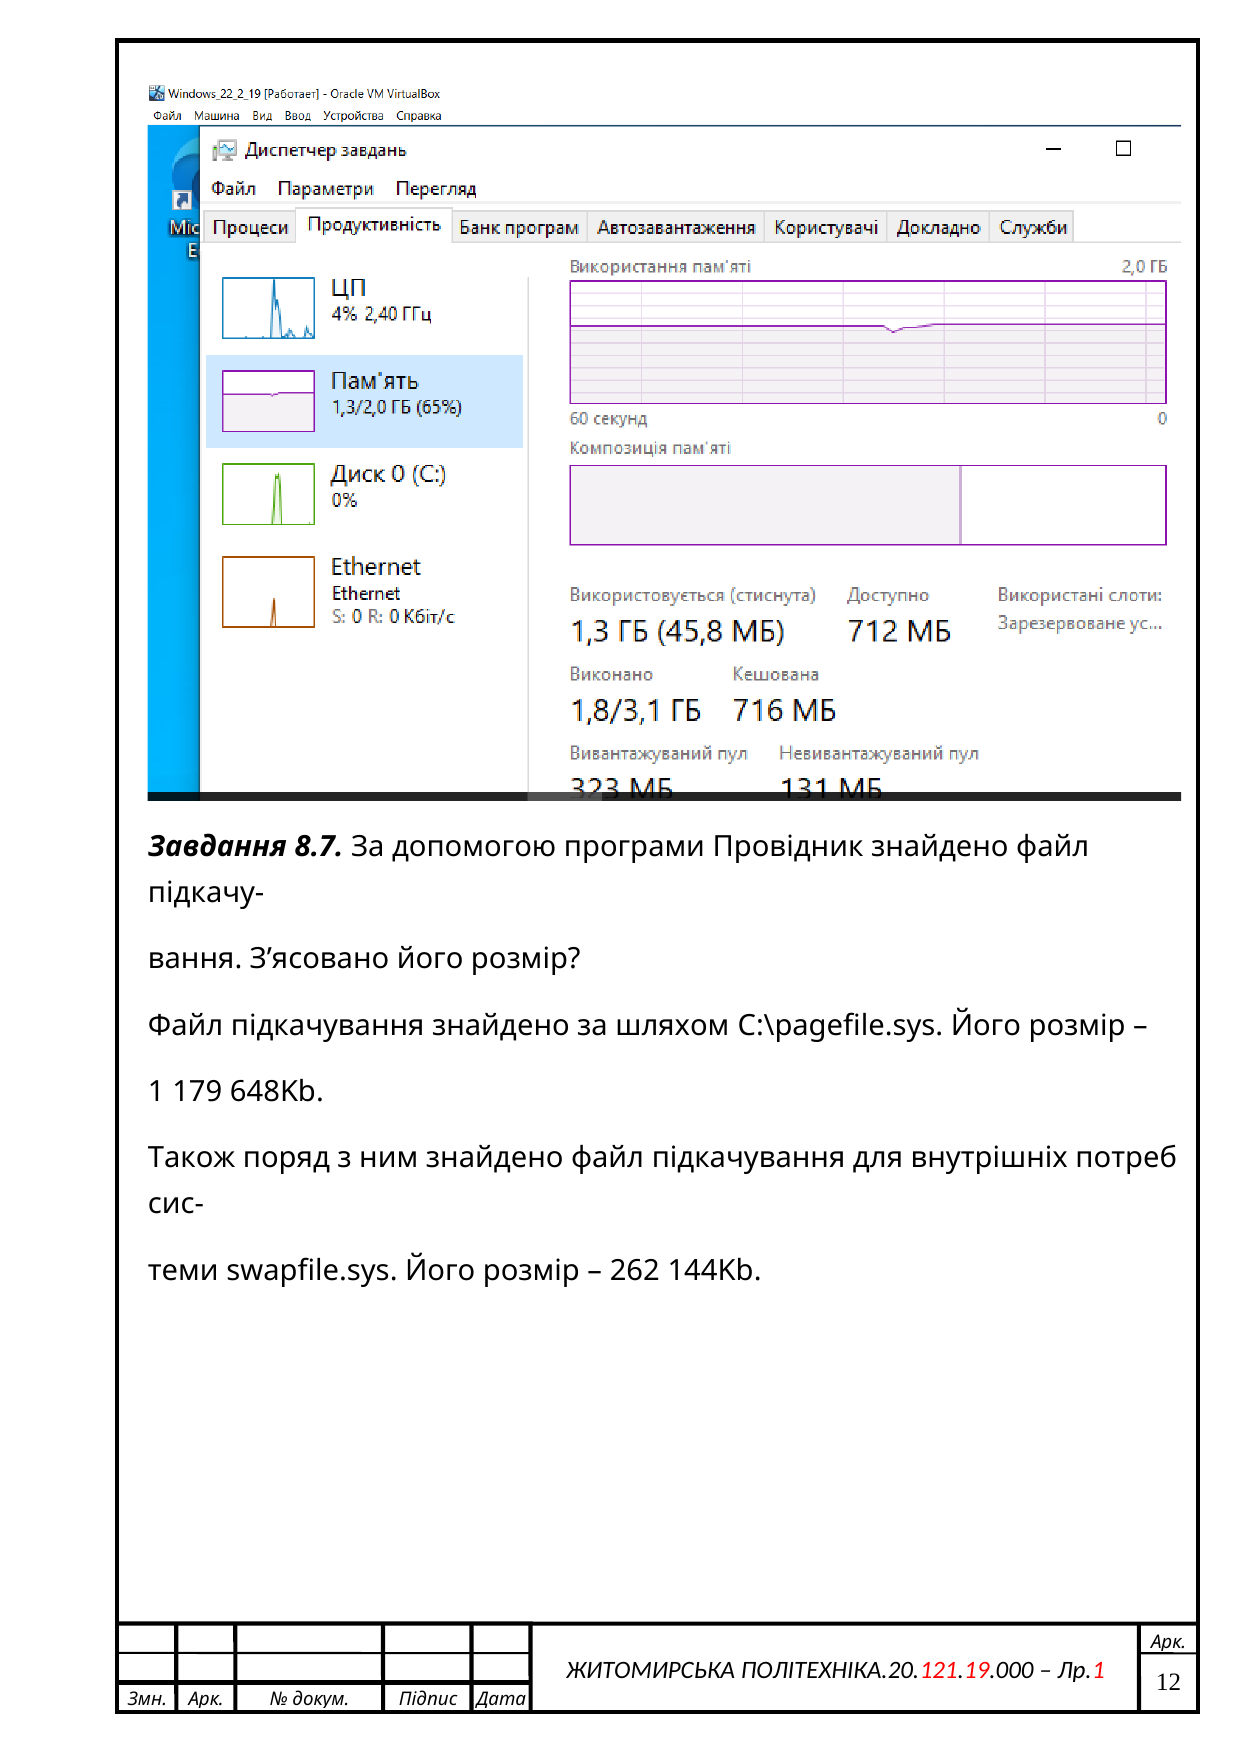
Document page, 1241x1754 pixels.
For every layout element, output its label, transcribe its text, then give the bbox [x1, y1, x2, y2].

text 1 179 648Kb. [148, 1070, 1181, 1110]
picture [147, 82, 1182, 801]
text вання. З’ясовано його розмір? [148, 937, 1181, 977]
text Файл підкачування знайдено за шляхом C:\pagefile.sys. Його розмір – [148, 1004, 1181, 1043]
text Також поряд з ним знайдено файл підкачування для внутрішніх потреб сис- [148, 1137, 1181, 1222]
text теми swapfile.sys. Його розмір – 262 144Kb. [148, 1249, 1181, 1288]
picture [189, 244, 193, 256]
picture [170, 221, 195, 233]
text Завдання 8.7. За допомогою програми Провідник знайдено файл підкачу- [148, 825, 1181, 911]
